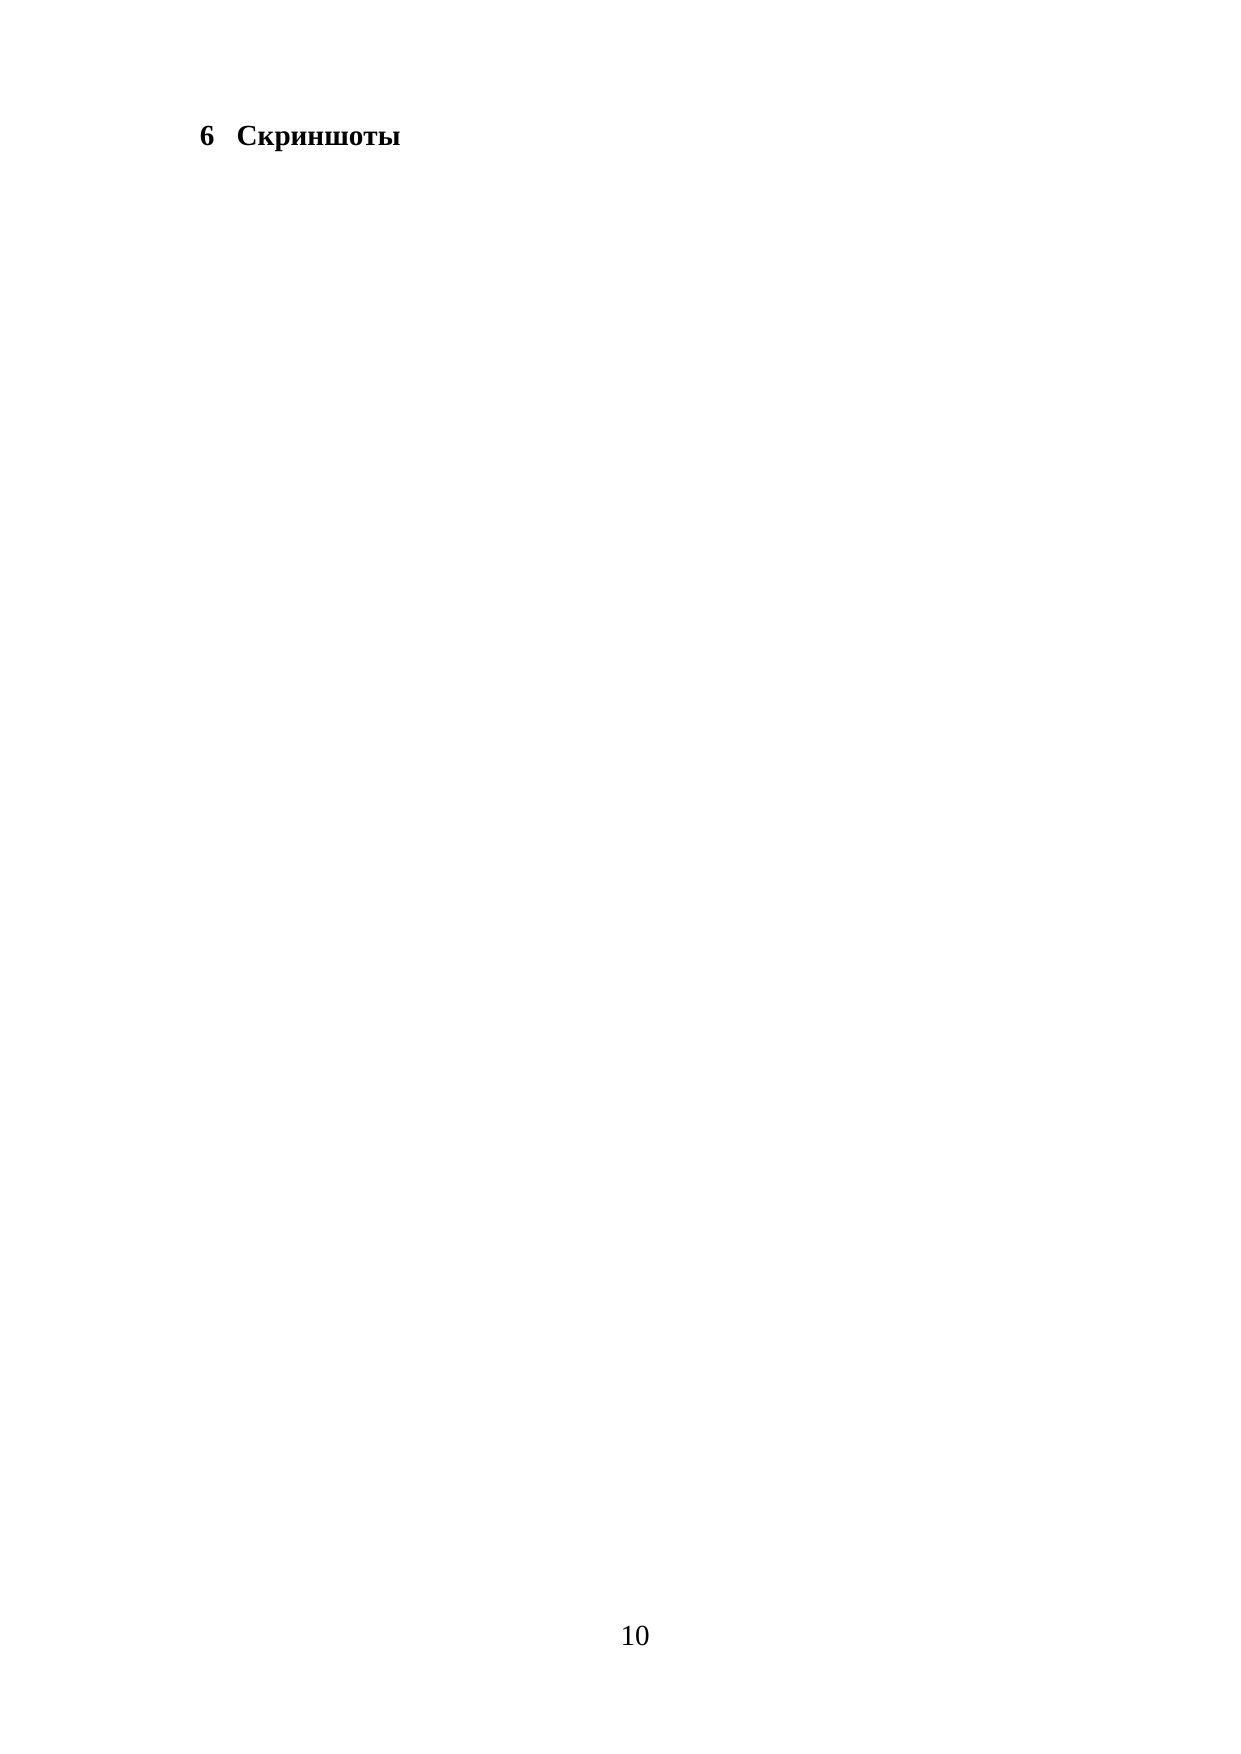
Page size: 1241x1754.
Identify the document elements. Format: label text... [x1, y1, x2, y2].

list Скриншоты [207, 118, 1122, 152]
